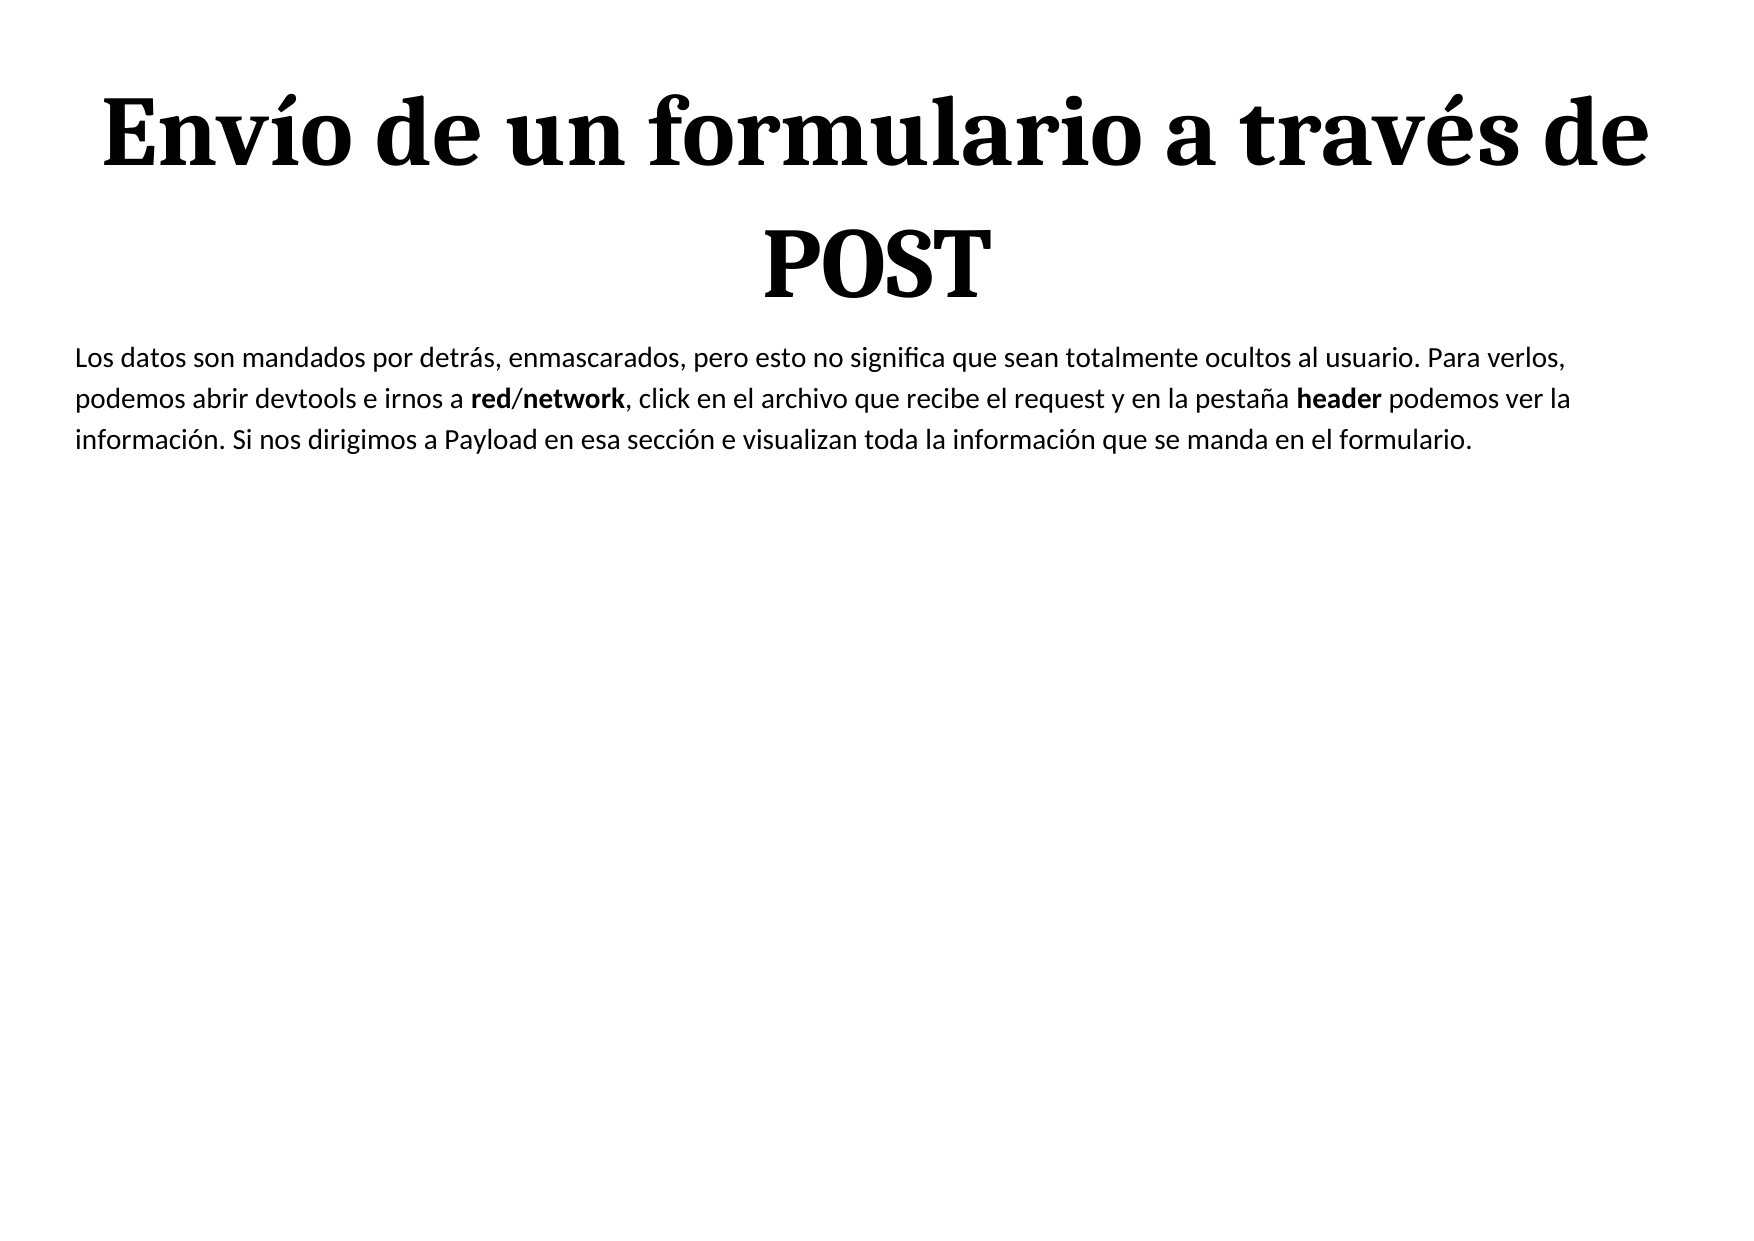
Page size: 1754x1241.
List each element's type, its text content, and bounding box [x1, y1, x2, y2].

text Los datos son mandados por detrás, enmascarados, pero esto no significa que sean totalmente ocultos al usuario. Para verlos, podemos abrir devtools e irnos a red/network, click en el archivo que recibe el request y en la pestaña header podemos ver la información. Si nos dirigimos a Payload en esa sección e visualizan toda la información que se manda en el formulario. [75, 339, 1679, 457]
subtitle Envío de un formulario a través de POST [75, 75, 1679, 322]
